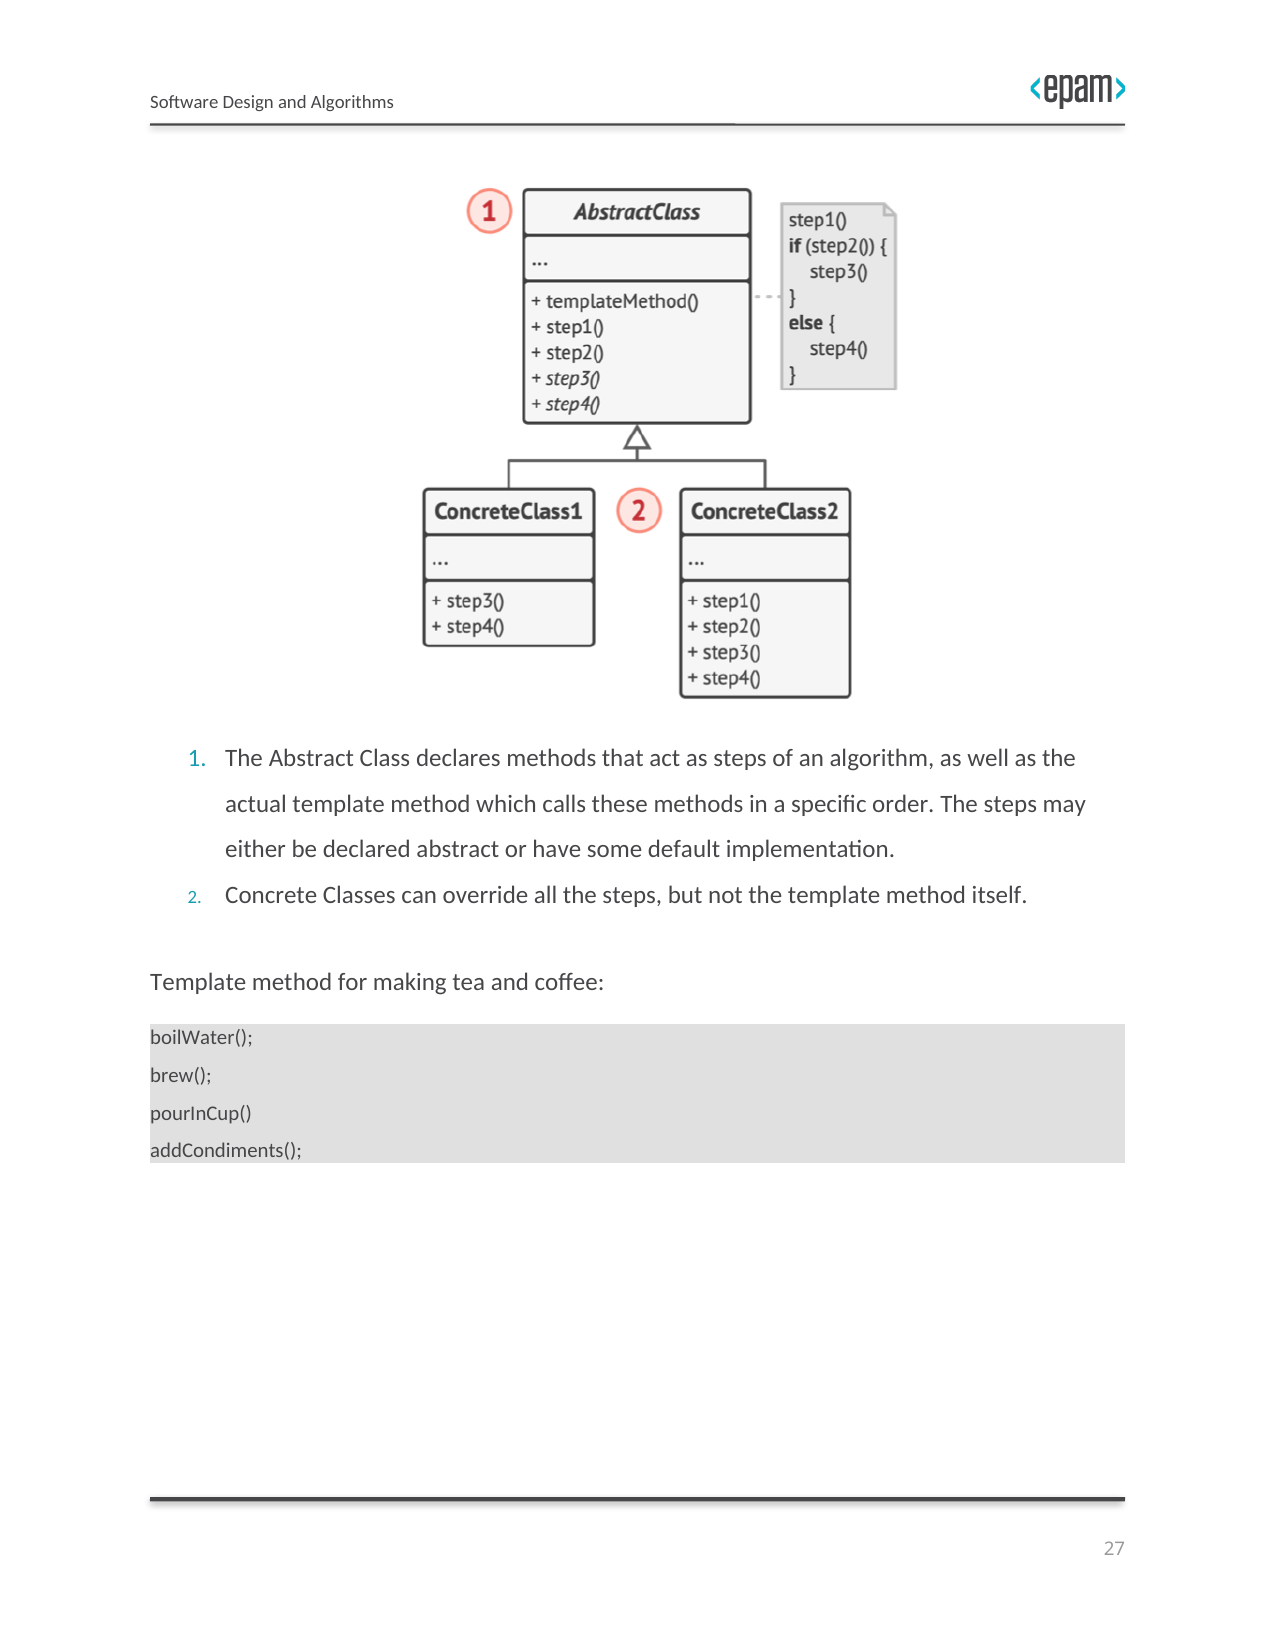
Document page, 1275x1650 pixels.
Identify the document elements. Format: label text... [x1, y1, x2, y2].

text brew(); [150, 1062, 1125, 1087]
list The Abstract Class declares methods that act as steps of an algorithm, as well as the actual template method which calls these methods in a specific order. The steps may either be declared abstract or have some default implementation. [187, 742, 1125, 864]
text pourInCup() [150, 1100, 1125, 1125]
text addCondiments(); [150, 1138, 1125, 1163]
list Concrete Classes can override all the steps, but not the template method itself. [187, 879, 1125, 952]
list Template method for making tea and coffee: [150, 966, 1125, 996]
text boilWater(); [150, 1024, 1125, 1049]
